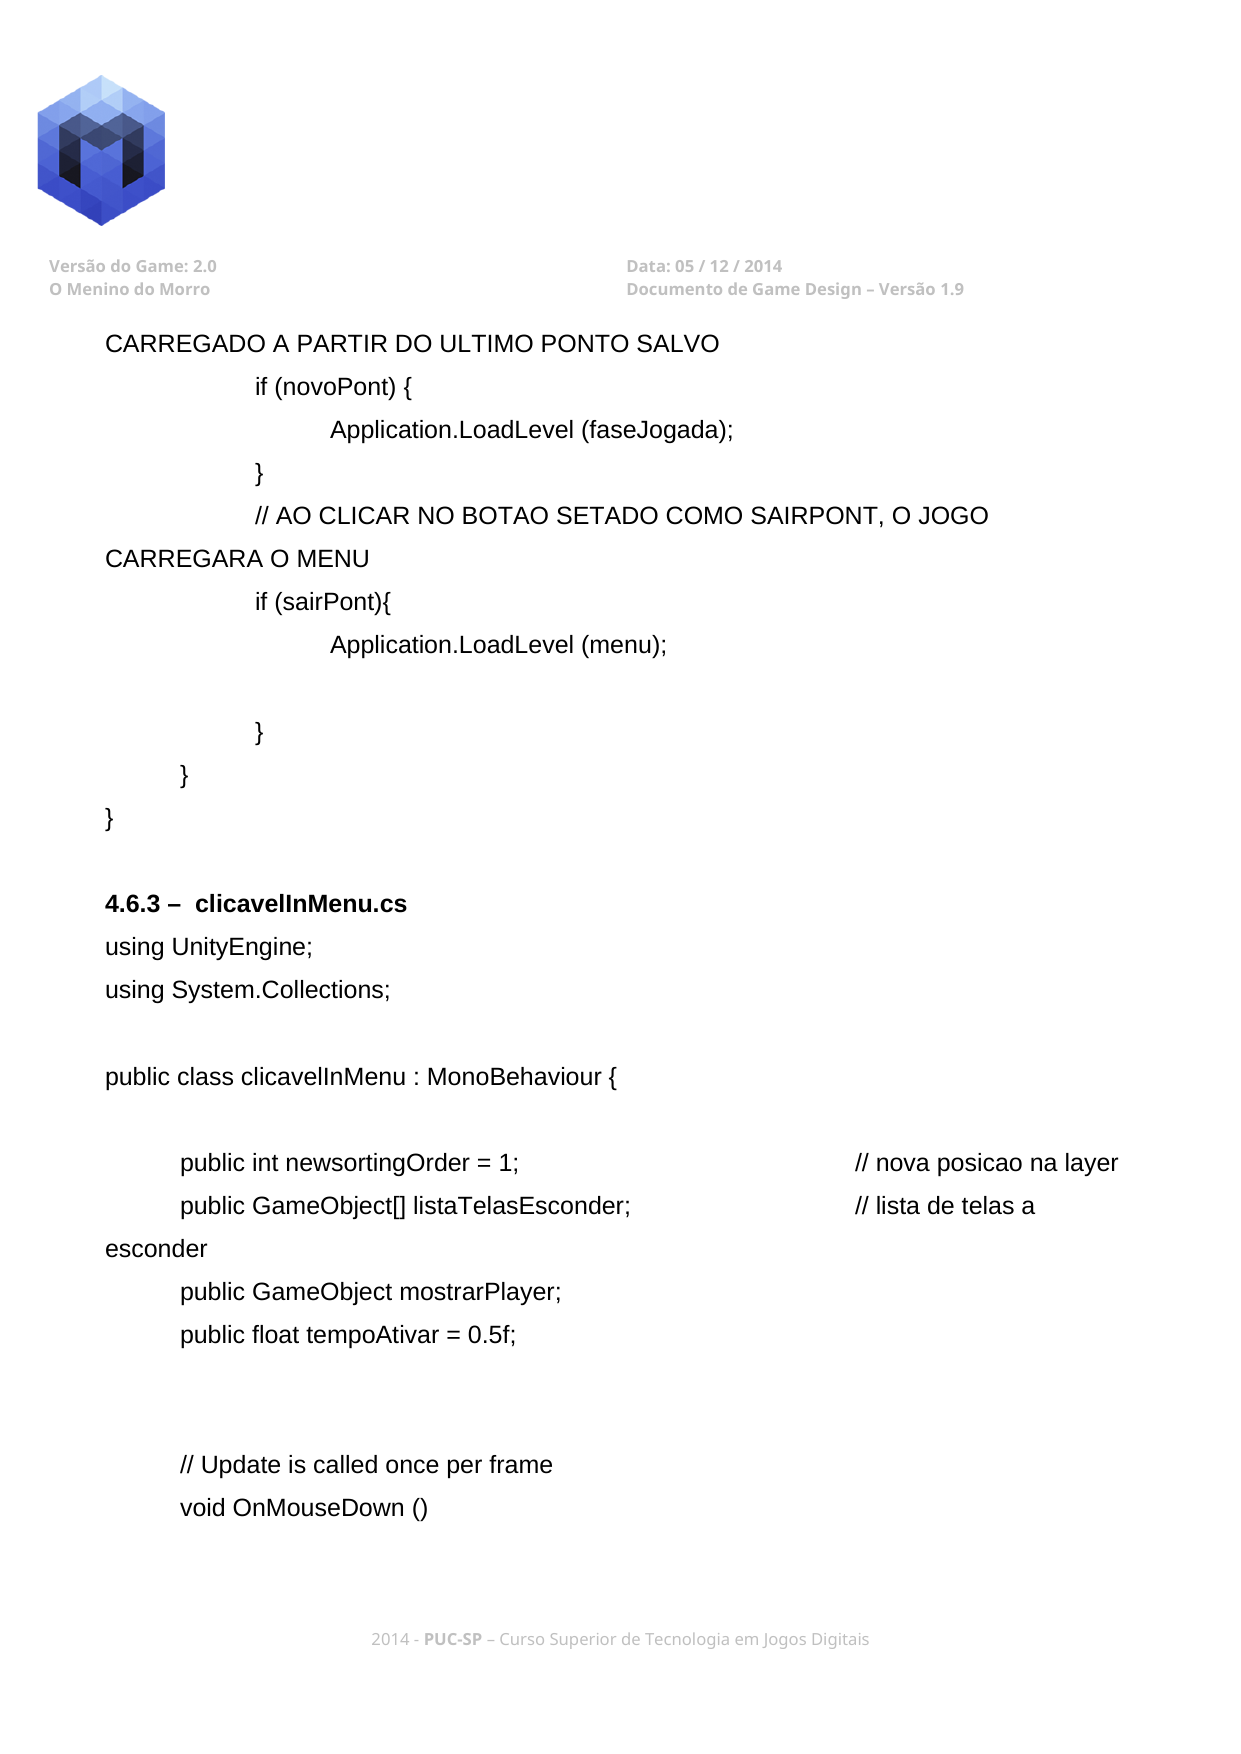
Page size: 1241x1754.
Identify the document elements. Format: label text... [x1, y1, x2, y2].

picture [37, 75, 165, 226]
